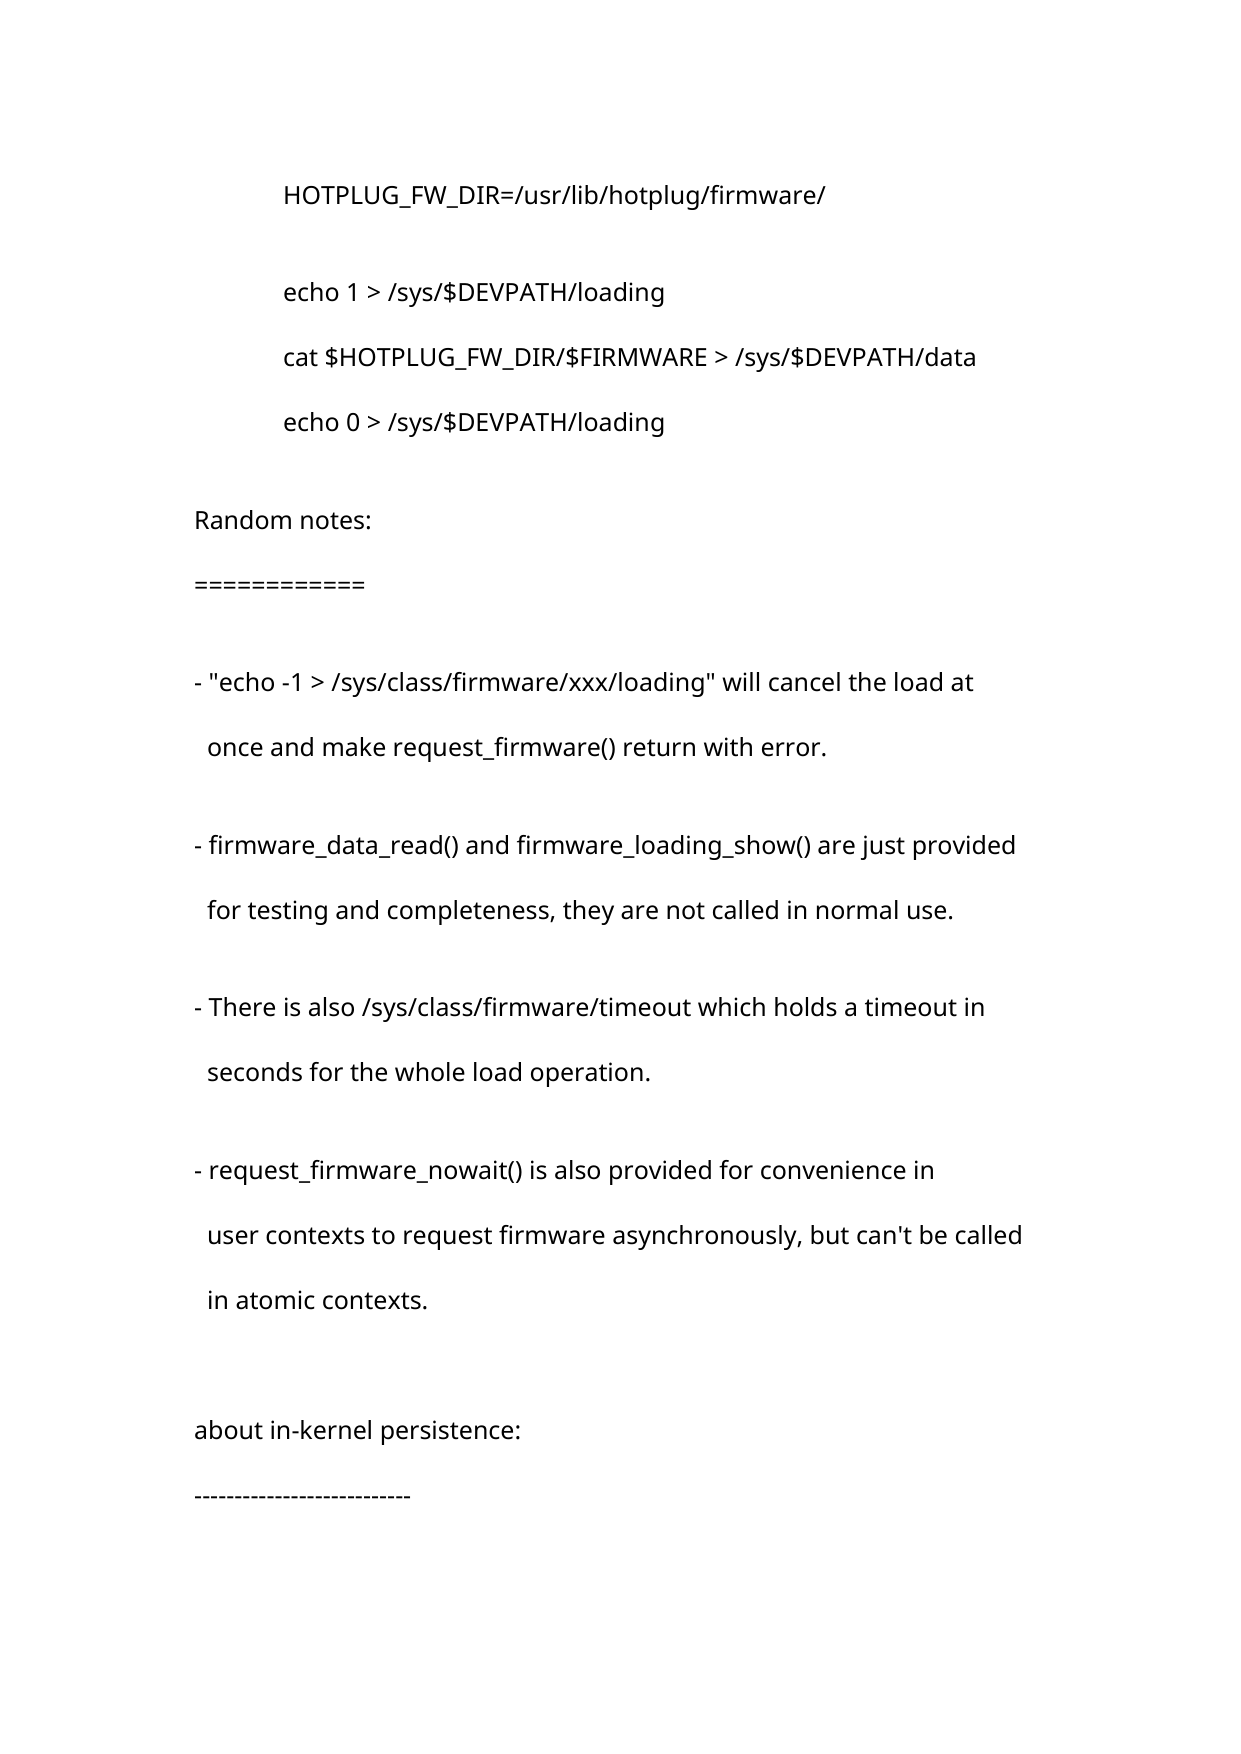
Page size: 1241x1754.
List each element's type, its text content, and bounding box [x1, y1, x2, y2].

text - "echo -1 > /sys/class/firmware/xxx/loading" will cancel the load at [187, 649, 1053, 714]
text - request_firmware_nowait() is also provided for convenience in [187, 1137, 1053, 1202]
text user contexts to request firmware asynchronously, but can't be called [187, 1202, 1053, 1267]
text in atomic contexts. [187, 1267, 1053, 1332]
text Random notes: [187, 487, 1053, 552]
text for testing and completeness, they are not called in normal use. [187, 877, 1053, 942]
text seconds for the whole load operation. [187, 1039, 1053, 1104]
text echo 1 > /sys/$DEVPATH/loading [187, 259, 1053, 324]
text once and make request_firmware() return with error. [187, 714, 1053, 779]
text ============ [187, 552, 1053, 617]
text --------------------------- [187, 1462, 1053, 1527]
text HOTPLUG_FW_DIR=/usr/lib/hotplug/firmware/ [187, 162, 1053, 227]
text echo 0 > /sys/$DEVPATH/loading [187, 389, 1053, 454]
text cat $HOTPLUG_FW_DIR/$FIRMWARE > /sys/$DEVPATH/data [187, 324, 1053, 389]
text - firmware_data_read() and firmware_loading_show() are just provided [187, 812, 1053, 877]
text - There is also /sys/class/firmware/timeout which holds a timeout in [187, 974, 1053, 1039]
text about in-kernel persistence: [187, 1397, 1053, 1462]
